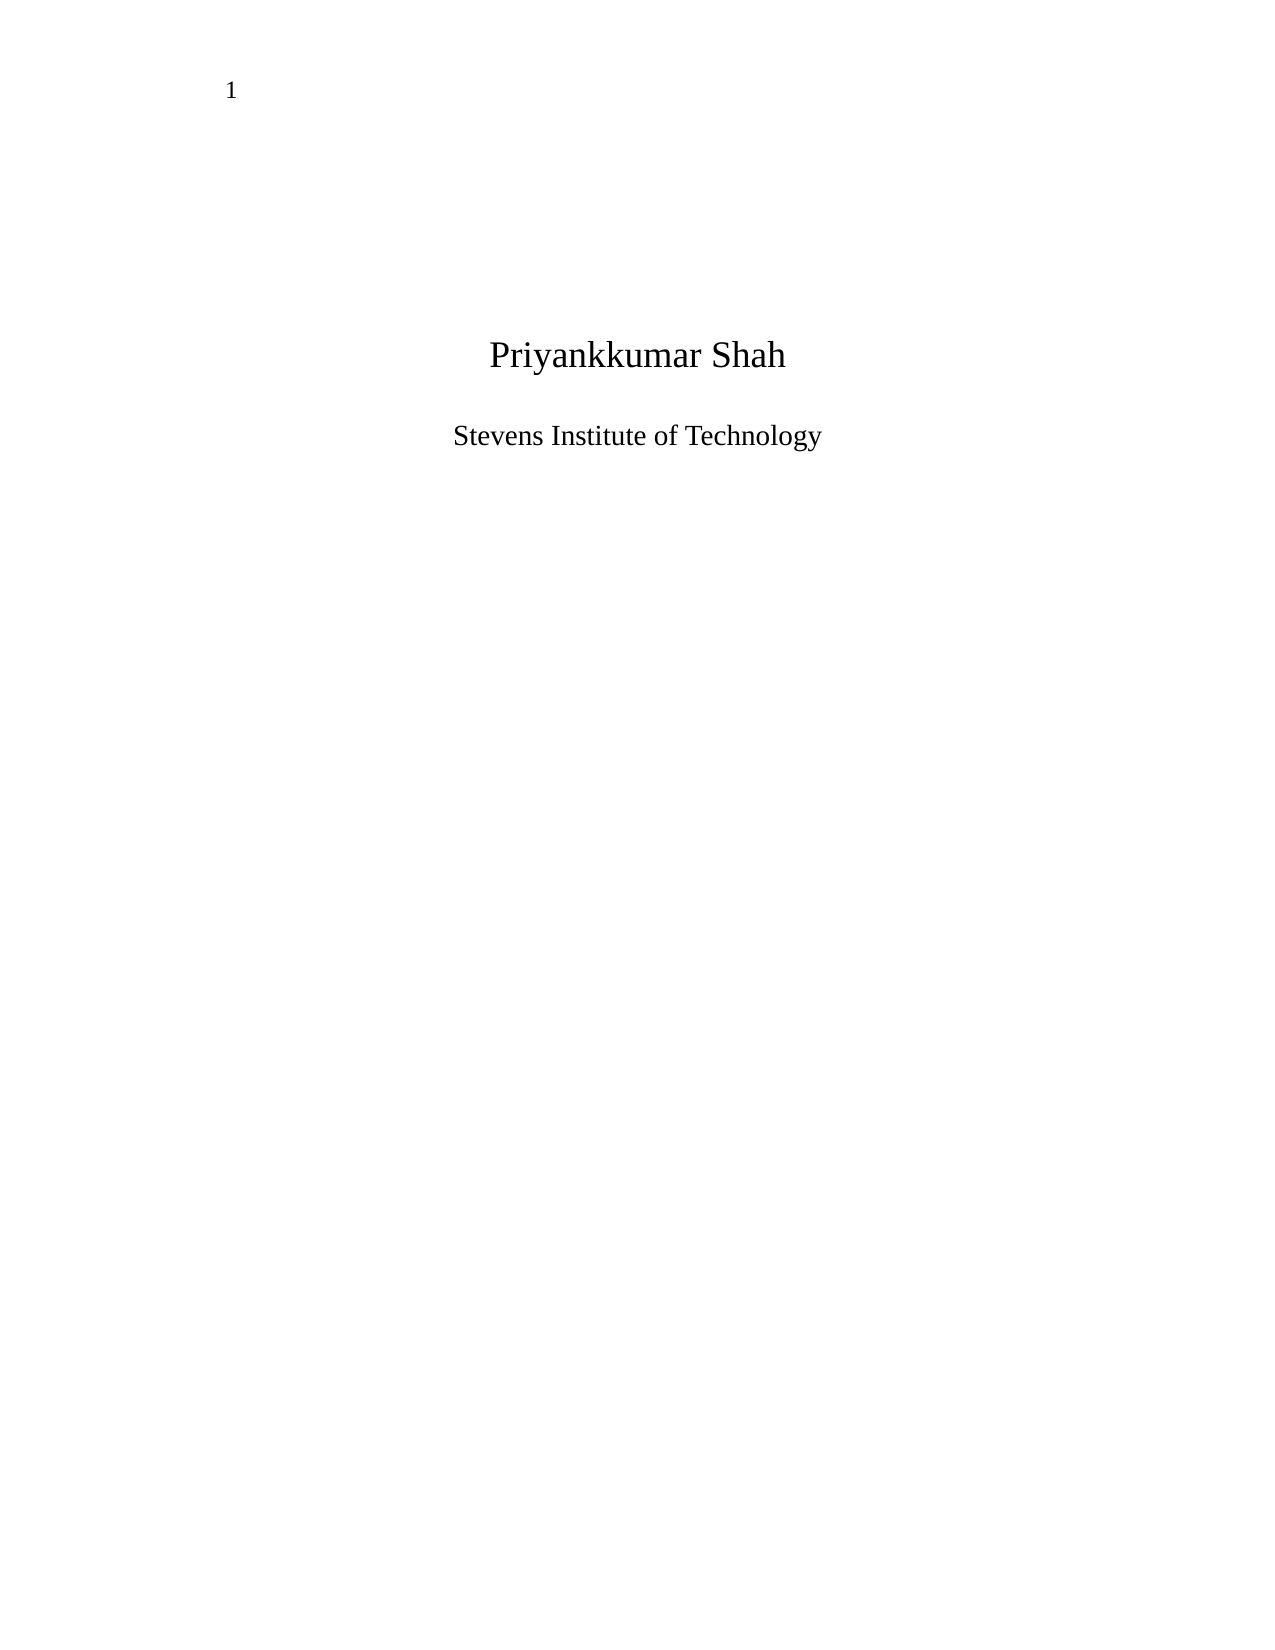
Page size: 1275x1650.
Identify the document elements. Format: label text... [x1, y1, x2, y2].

title Priyankkumar Shah [150, 332, 1125, 375]
title Stevens Institute of Technology [150, 418, 1125, 452]
